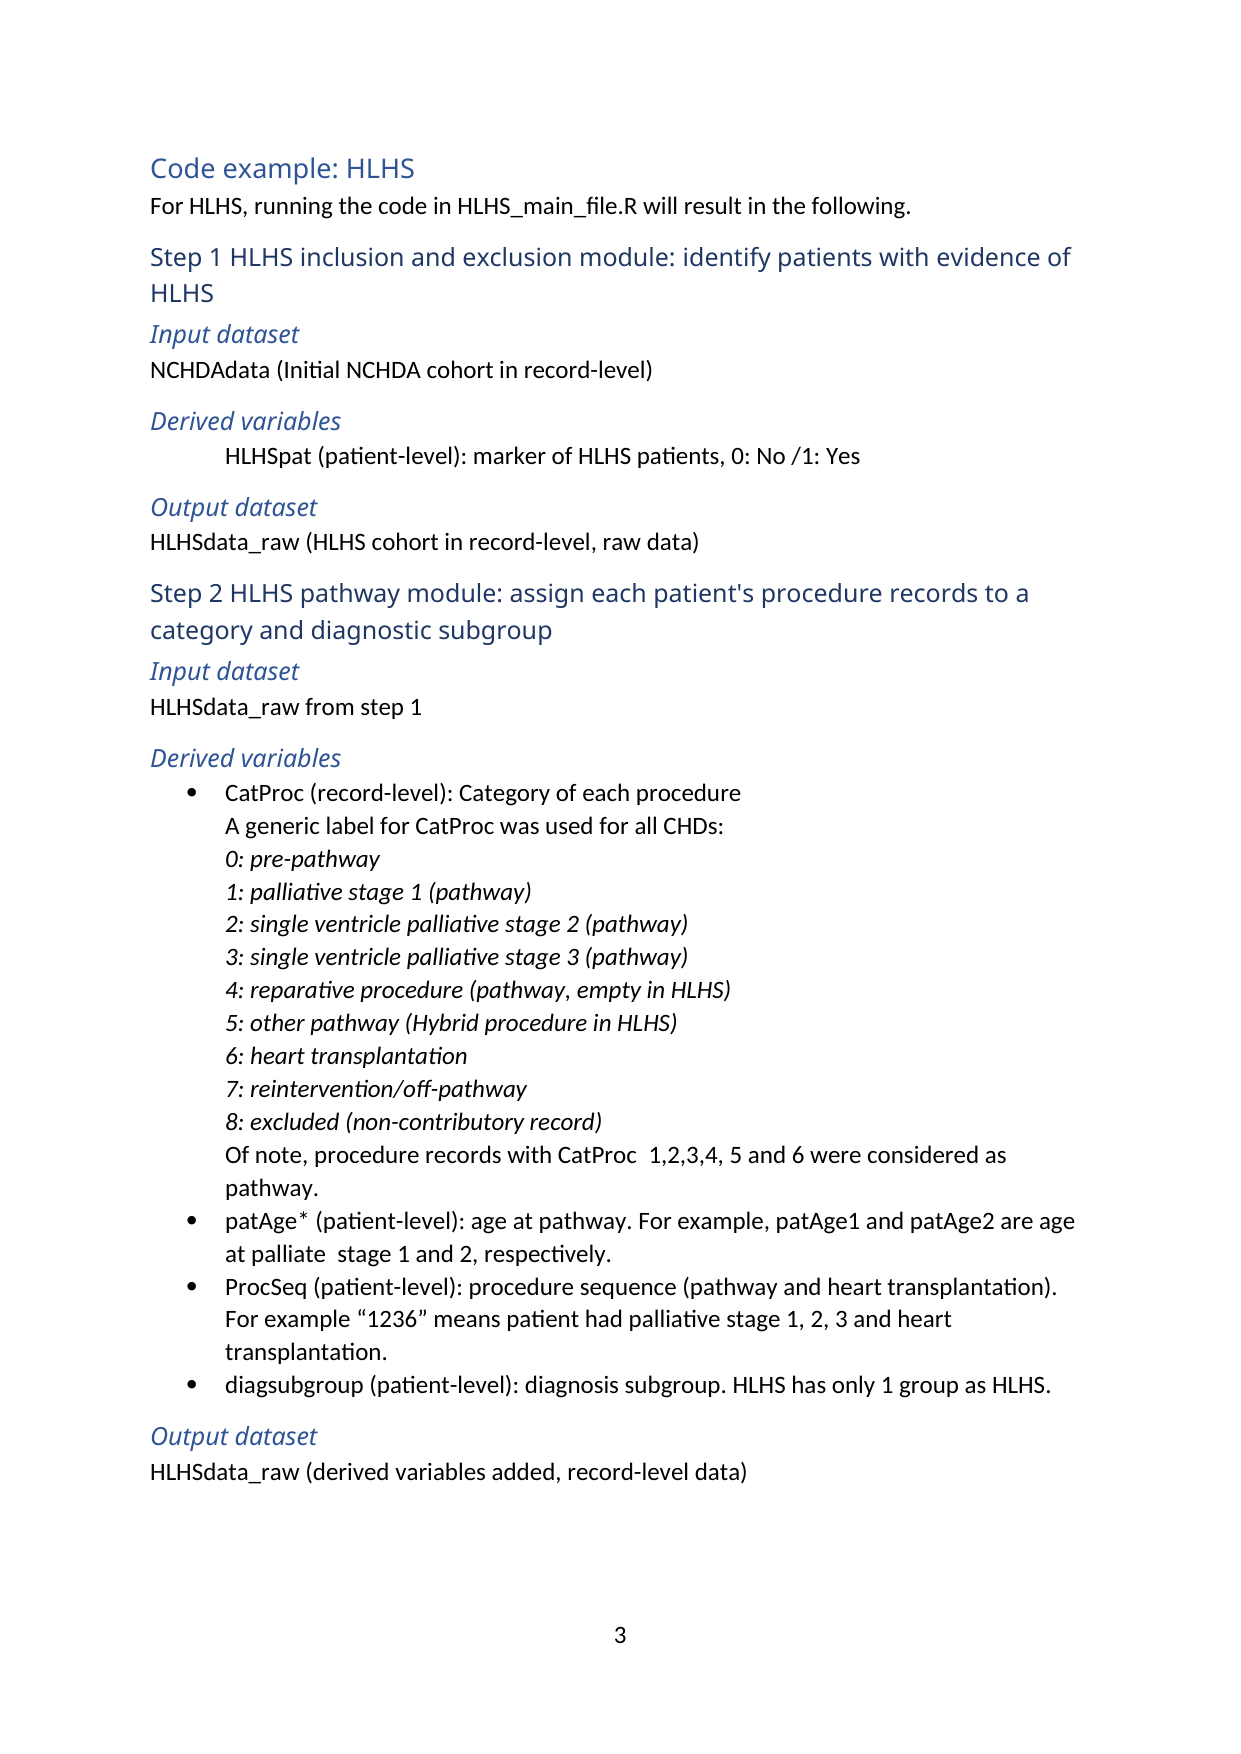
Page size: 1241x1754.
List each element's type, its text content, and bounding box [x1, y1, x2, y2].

text HLHSdata_raw (derived variables added, record-level data) [150, 1456, 1090, 1486]
subtitle Output dataset [150, 1419, 1090, 1453]
list 3: single ventricle palliative stage 3 (pathway) [225, 942, 1090, 972]
list A generic label for CatProc was used for all CHDs: [225, 810, 1090, 840]
list 8: excluded (non-contributory record) [225, 1106, 1090, 1137]
subtitle Input dataset [150, 317, 1090, 351]
subtitle Step 2 HLHS pathway module: assign each patient's procedure records to a category and diagnostic subgroup [150, 576, 1090, 647]
subtitle Step 1 HLHS inclusion and exclusion module: identify patients with evidence of HLHS [150, 239, 1090, 310]
subtitle Derived variables [150, 740, 1090, 774]
text HLHSdata_raw (HLHS cohort in record-level, raw data) [150, 527, 1090, 557]
text For HLHS, running the code in HLHS_main_file.R will result in the following. [150, 190, 1090, 220]
list HLHSpat (patient-level): marker of HLHS patients, 0: No /1: Yes [225, 440, 1090, 471]
text HLHSdata_raw from step 1 [150, 691, 1090, 721]
list diagsubgroup (patient-level): diagnosis subgroup. HLHS has only 1 group as HLHS. [187, 1369, 1090, 1400]
list CatProc (record-level): Category of each procedure [187, 777, 1090, 807]
subtitle Output dataset [150, 490, 1090, 524]
list Of note, procedure records with CatProc 1,2,3,4, 5 and 6 were considered as pathway. [225, 1139, 1090, 1202]
list 2: single ventricle palliative stage 2 (pathway) [225, 909, 1090, 939]
subtitle Input dataset [150, 654, 1090, 688]
list NCHDAdata (Initial NCHDA cohort in record-level) [150, 354, 1090, 384]
list ProcSeq (patient-level): procedure sequence (pathway and heart transplantation). For example “1236” means patient had palliative stage 1, 2, 3 and heart transplantation. [187, 1271, 1090, 1367]
list 7: reintervention/off-pathway [225, 1073, 1090, 1104]
list patAge* (patient-level): age at pathway. For example, patAge1 and patAge2 are age at palliate stage 1 and 2, respectively. [187, 1205, 1090, 1268]
subtitle Derived variables [150, 403, 1090, 437]
list 6: heart transplantation [225, 1040, 1090, 1071]
list 4: reparative procedure (pathway, empty in HLHS) [225, 974, 1090, 1005]
list 0: pre-pathway [225, 843, 1090, 873]
list 1: palliative stage 1 (pathway) [225, 876, 1090, 906]
subtitle Code example: HLHS [150, 150, 1090, 187]
list 5: other pathway (Hybrid procedure in HLHS) [225, 1007, 1090, 1038]
